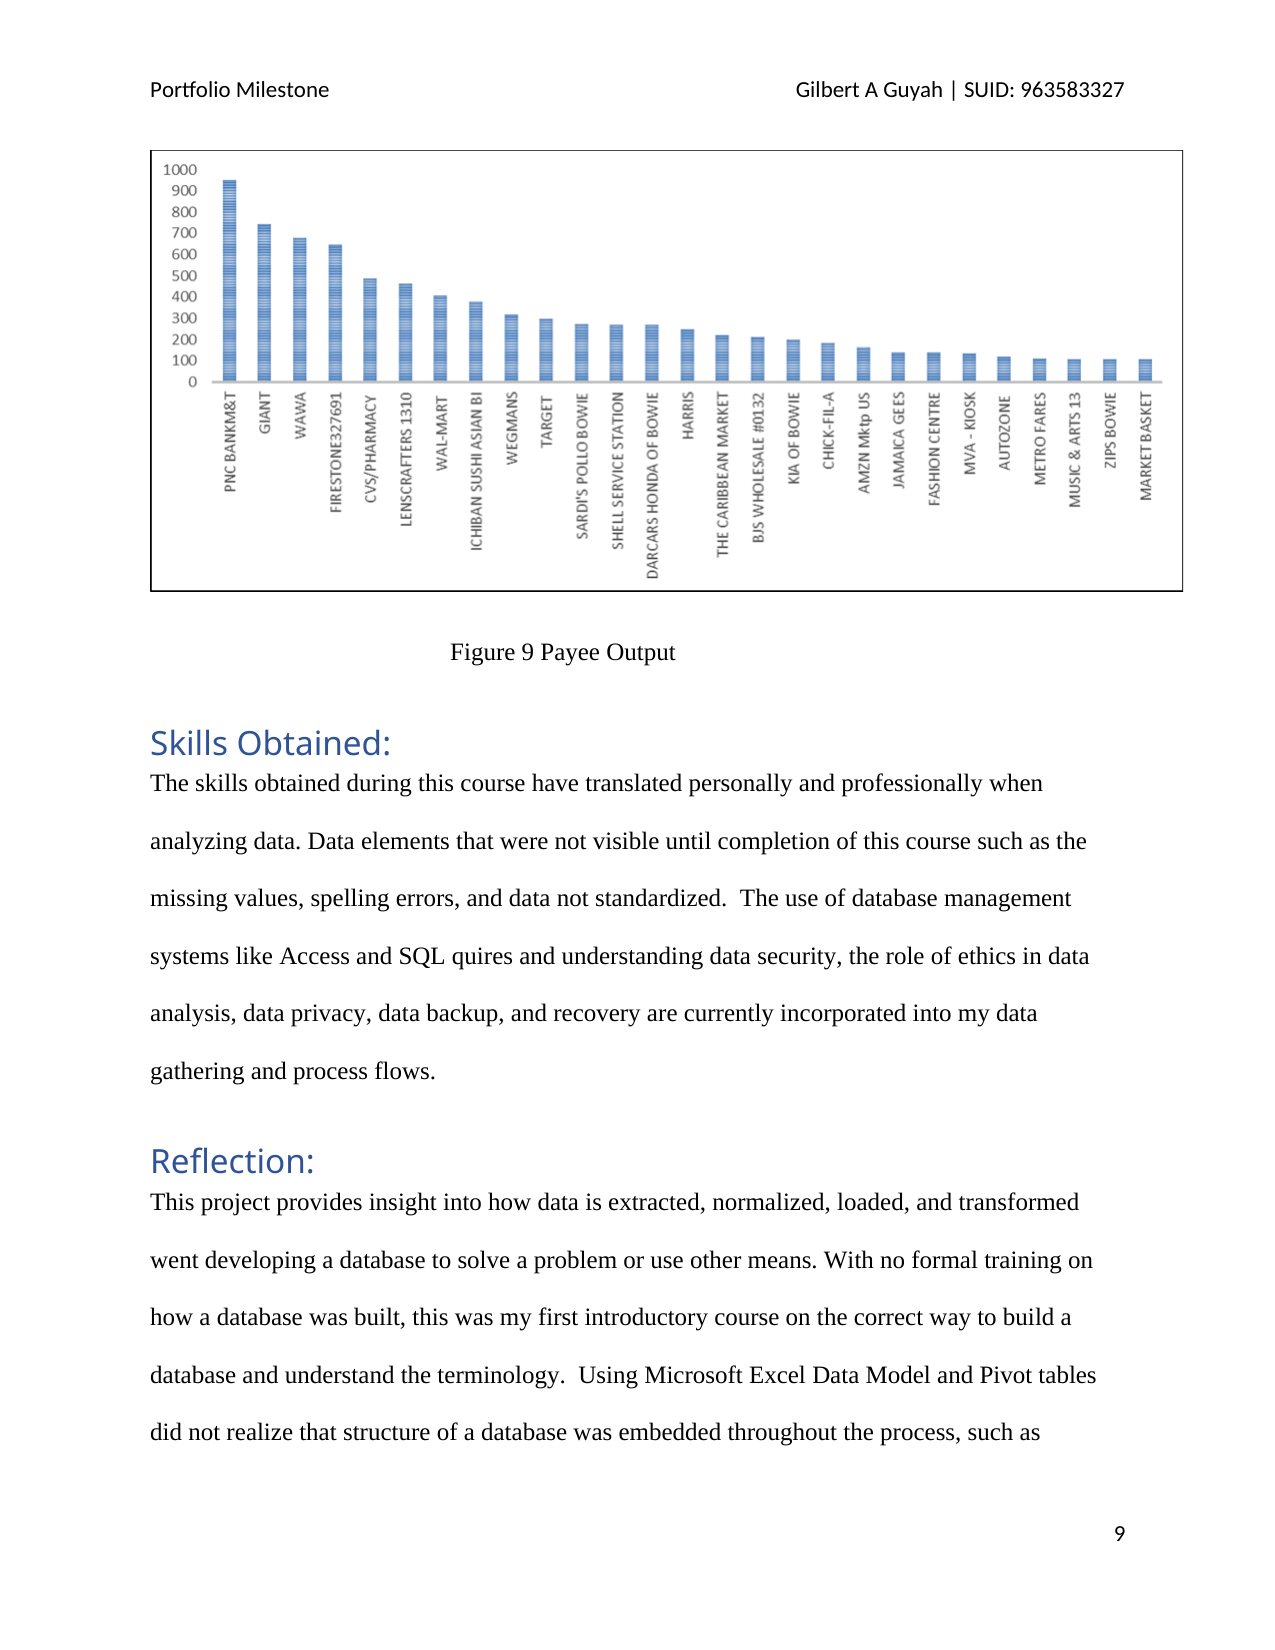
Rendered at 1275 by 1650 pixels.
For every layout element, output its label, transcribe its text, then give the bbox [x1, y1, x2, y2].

picture [150, 150, 1184, 592]
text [150, 1187, 1125, 1446]
subtitle Skills Obtained: [150, 719, 1125, 765]
text Figure 9 Payee Output [150, 637, 1125, 666]
subtitle Reflection: [150, 1138, 1125, 1184]
text The skills obtained during this course have translated personally and professionally when analyzing data. Data elements that were not visible until completion of this course such as the missing values, spelling errors, and data not standardized. The use of database management systems like Access and SQL quires and understanding data security, the role of ethics in data analysis, data privacy, data backup, and recovery are currently incorporated into my data gathering and process flows. [150, 768, 1125, 1084]
